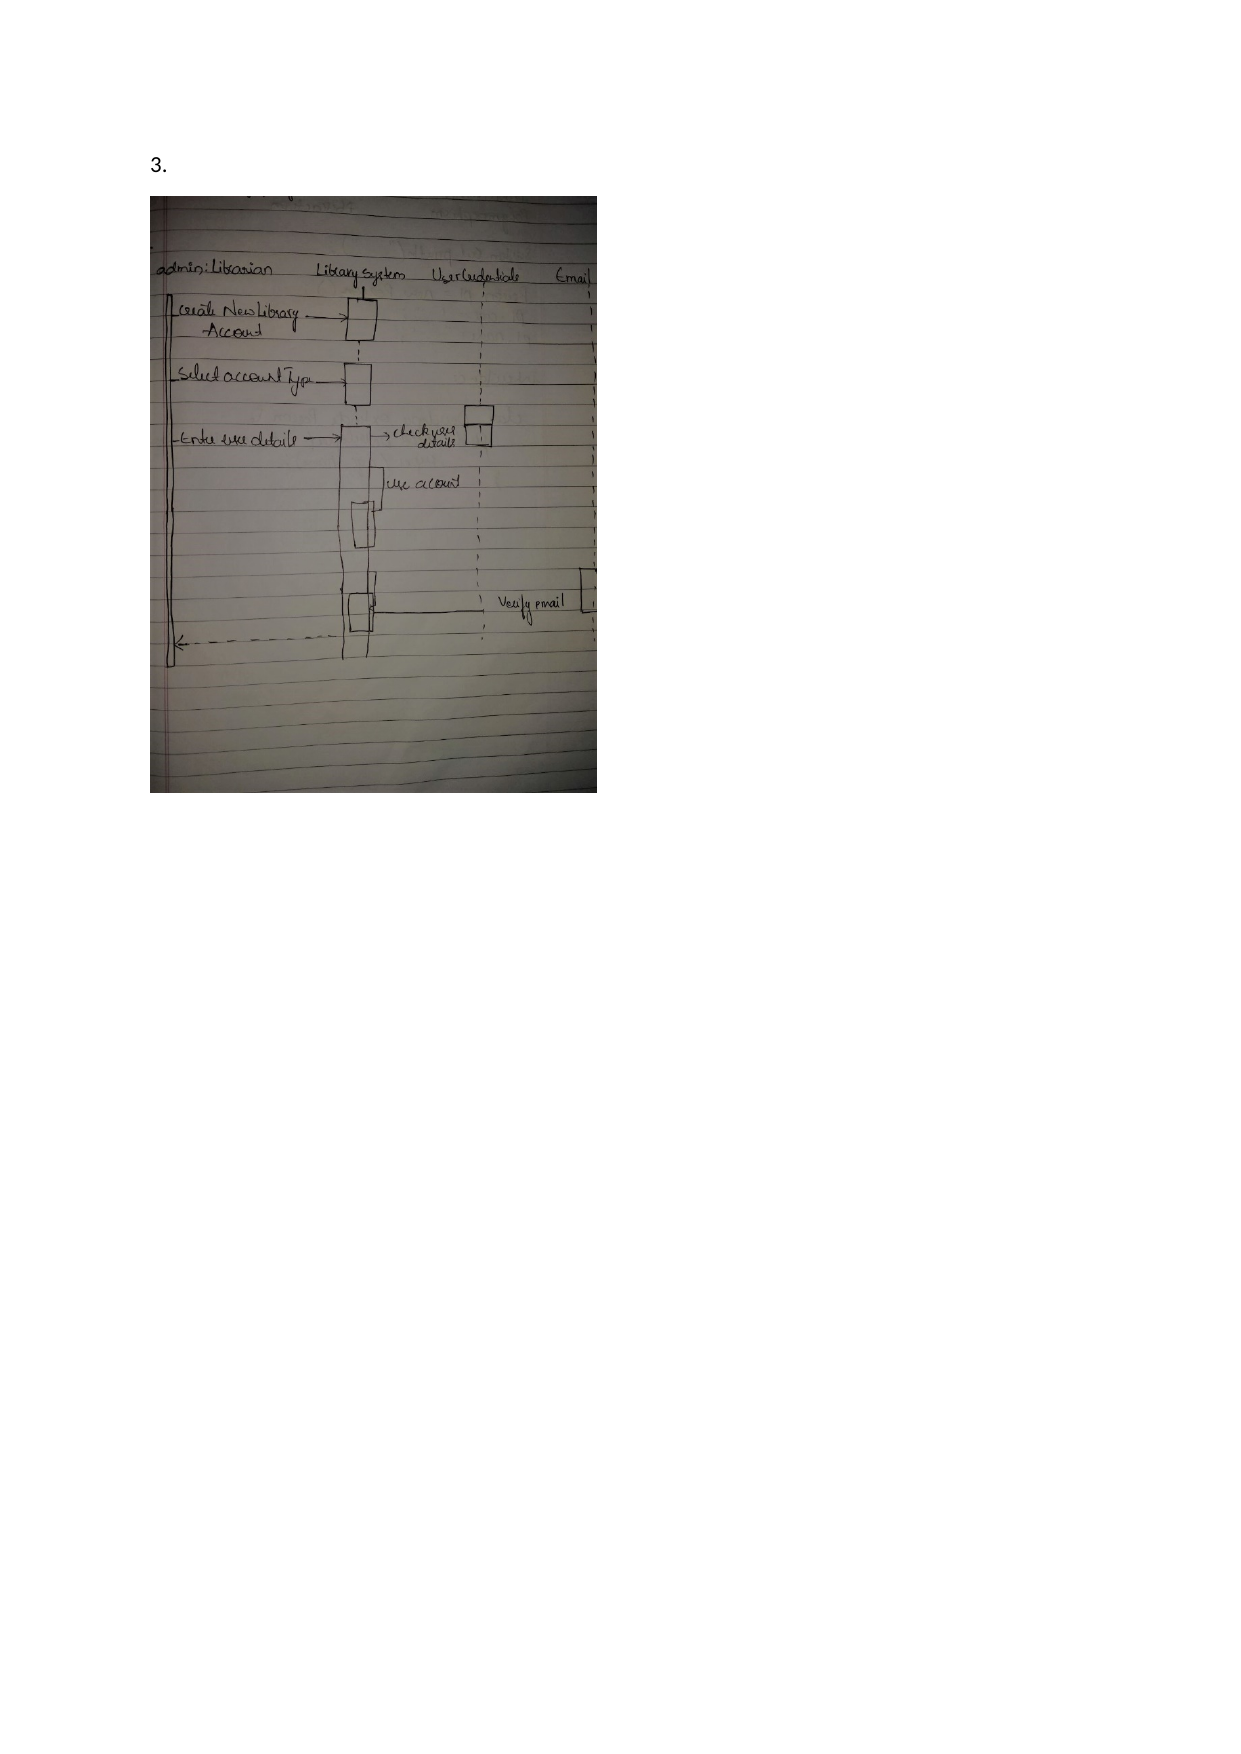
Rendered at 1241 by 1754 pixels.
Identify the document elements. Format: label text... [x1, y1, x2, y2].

picture [150, 196, 597, 793]
text 3. [150, 150, 1090, 178]
